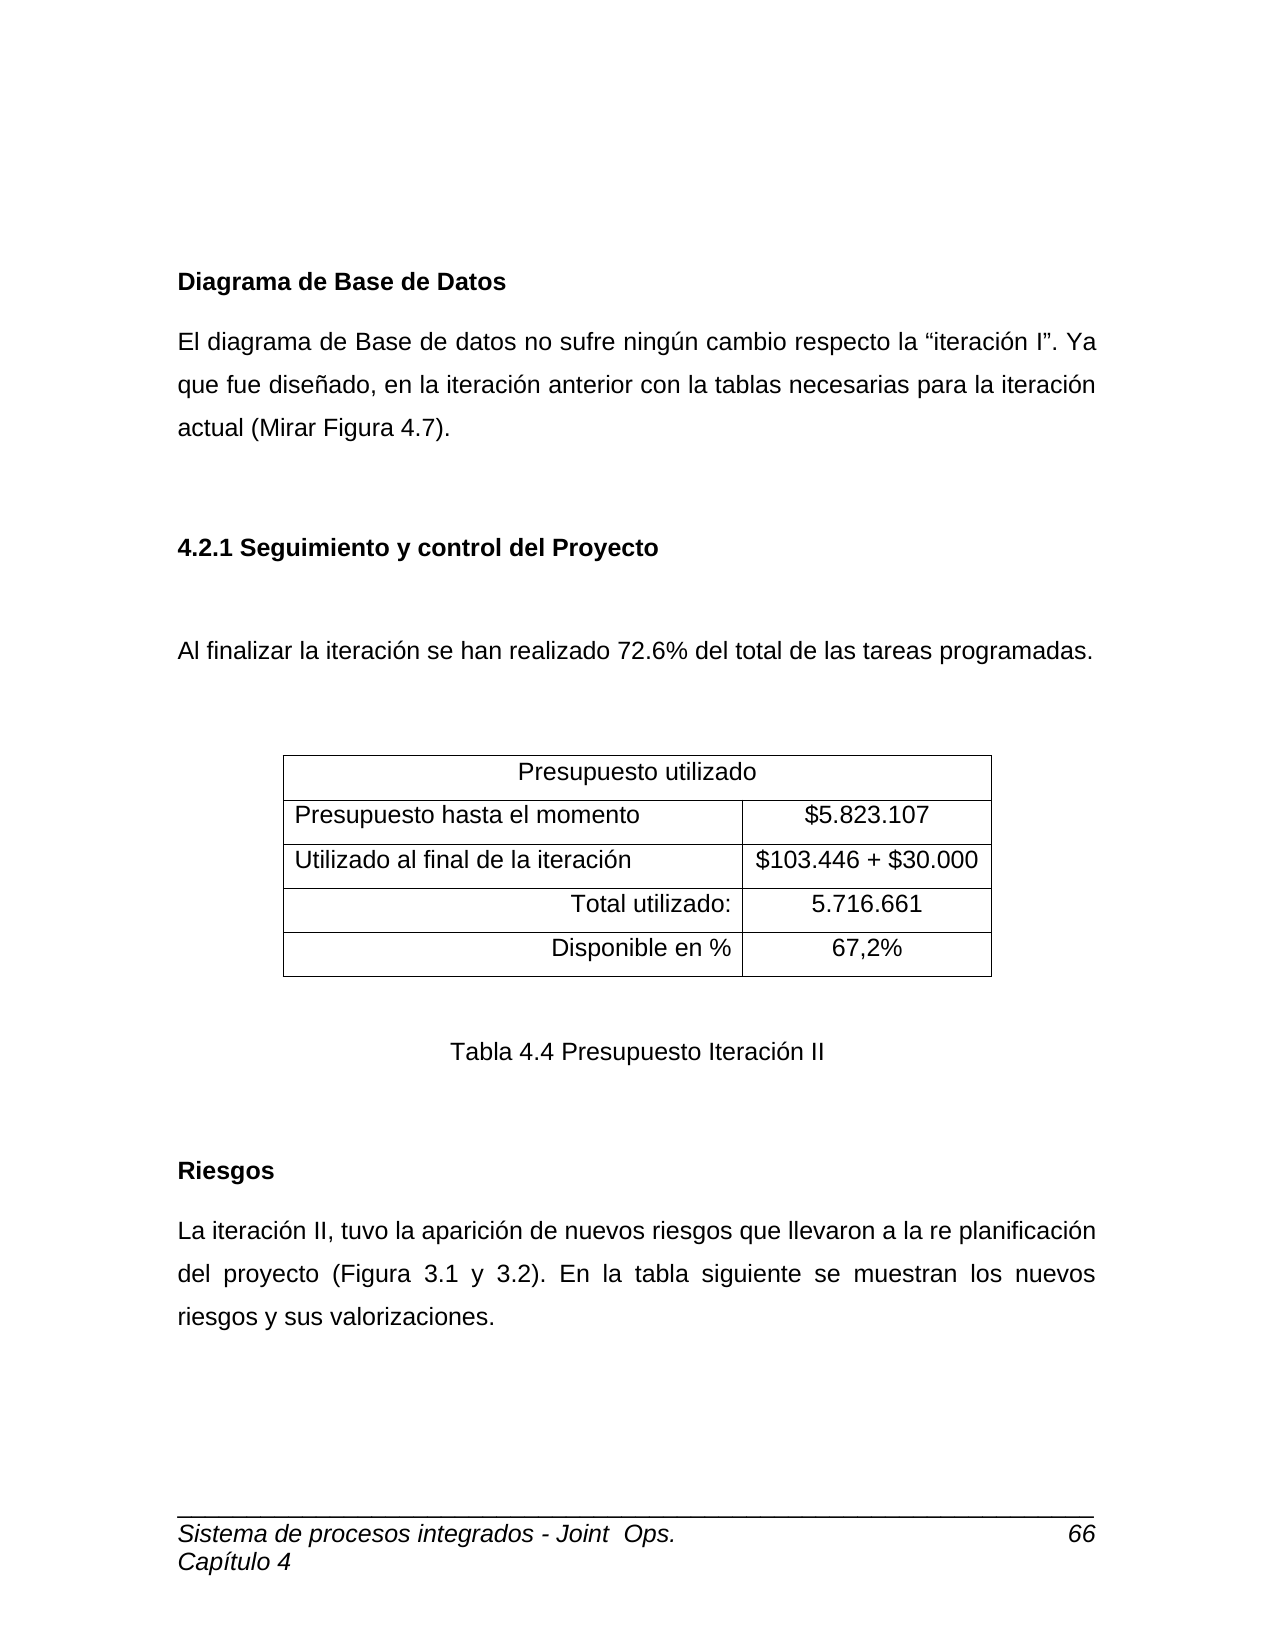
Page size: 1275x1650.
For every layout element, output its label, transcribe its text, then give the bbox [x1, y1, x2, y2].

text El diagrama de Base de datos no sufre ningún cambio respecto la “iteración I”. Ya que fue diseñado, en la iteración anterior con la tablas necesarias para la iteración actual (Mirar Figura 4.7). [177, 327, 1098, 442]
text Al finalizar la iteración se han realizado 72.6% del total de las tareas programadas. [177, 636, 1098, 664]
table_cell $5.823.107 [743, 801, 991, 843]
subtitle 4.2.1 Seguimiento y control del Proyecto [177, 533, 1098, 562]
text La iteración II, tuvo la aparición de nuevos riesgos que llevaron a la re planificación del proyecto (Figura 3.1 y 3.2). En la tabla siguiente se muestran los nuevos riesgos y sus valorizaciones. [177, 1216, 1098, 1331]
table_cell Disponible en % [284, 933, 742, 976]
table_cell 5.716.661 [743, 889, 991, 932]
table_cell 67,2% [743, 933, 991, 976]
text Tabla 4.4 Presupuesto Iteración II [177, 1037, 1098, 1065]
table_cell Total utilizado: [284, 889, 742, 932]
table_cell Presupuesto hasta el momento [284, 801, 742, 843]
text Riesgos [177, 1156, 1098, 1185]
table_cell $103.446 + $30.000 [743, 845, 991, 888]
table_cell Utilizado al final de la iteración [284, 845, 742, 888]
table_header Presupuesto utilizado [284, 756, 991, 799]
text Diagrama de Base de Datos [177, 267, 1098, 296]
